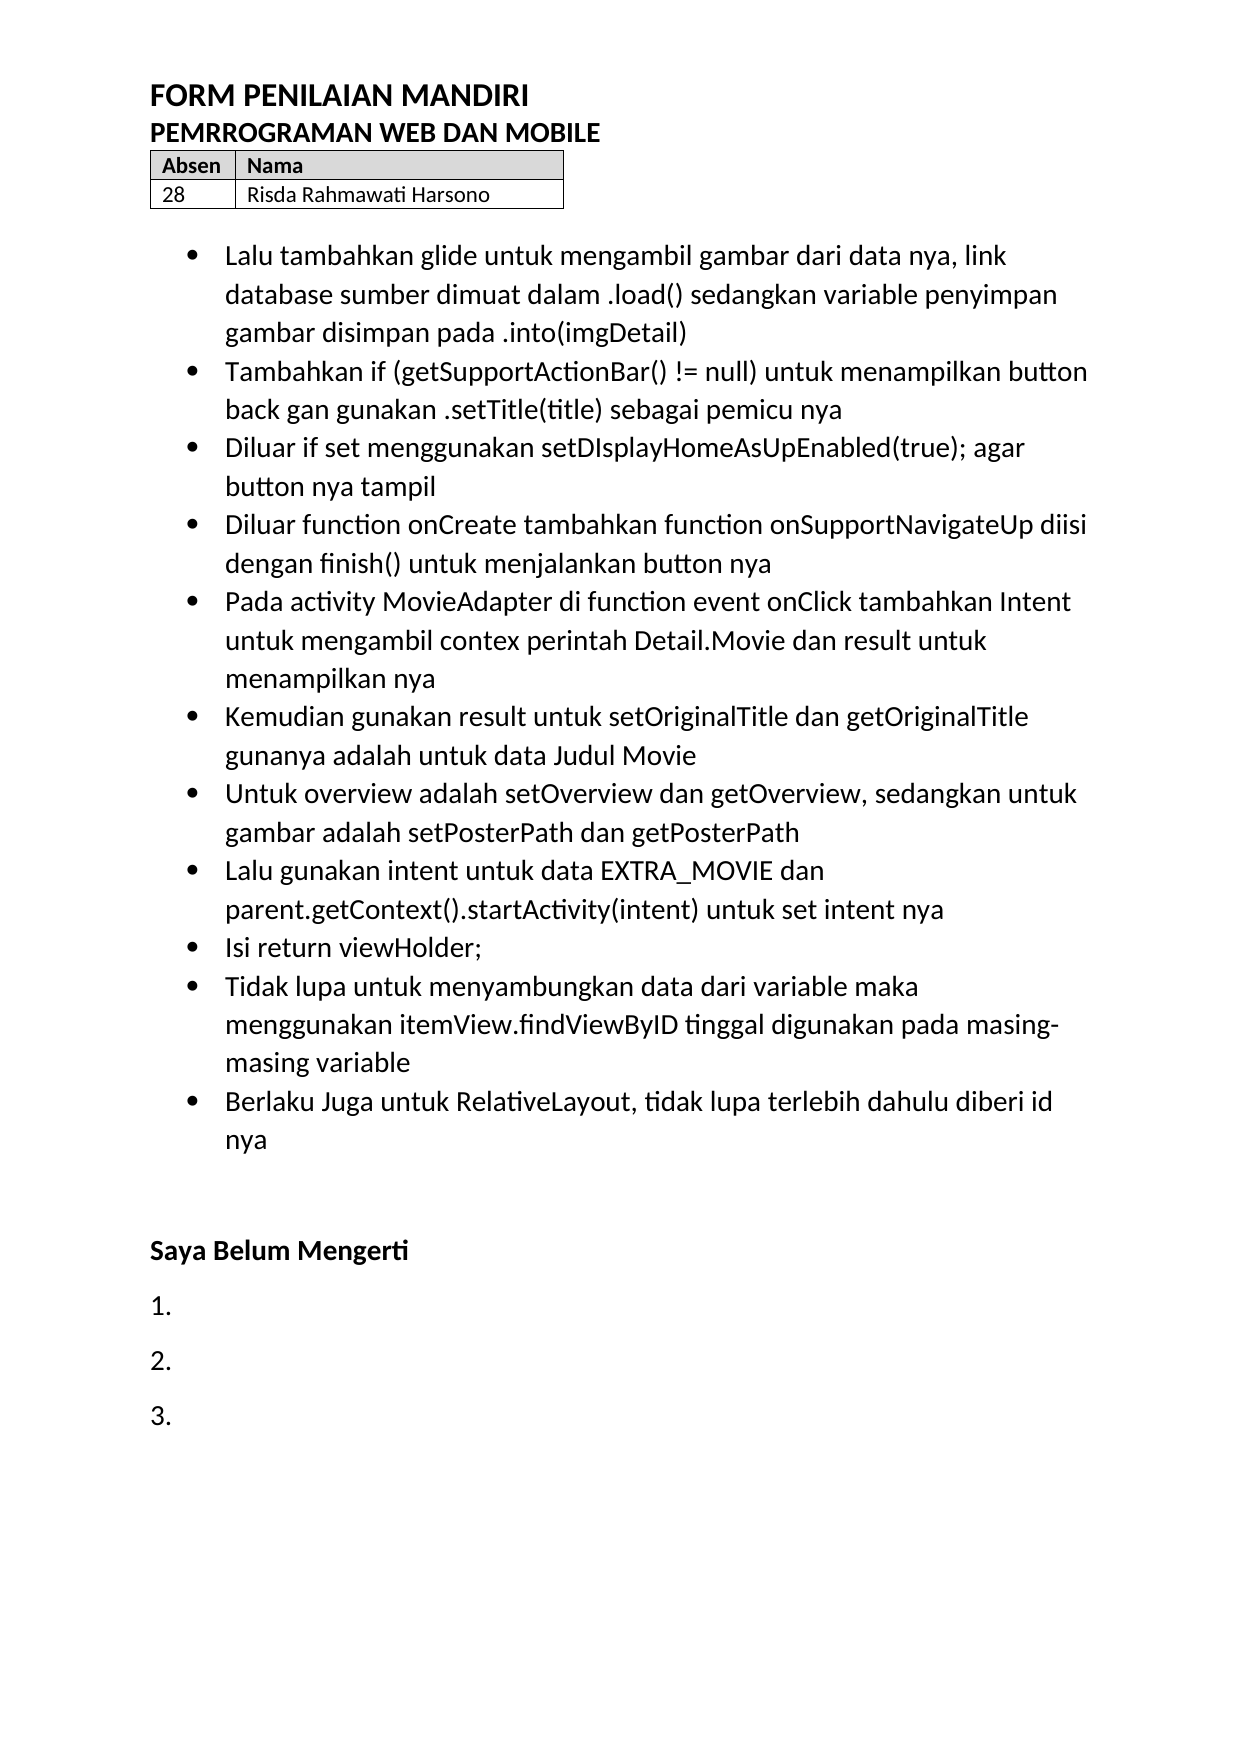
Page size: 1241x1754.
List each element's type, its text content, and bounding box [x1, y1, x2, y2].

text 1. [150, 1287, 1090, 1322]
list Diluar function onCreate tambahkan function onSupportNavigateUp diisi dengan finish() untuk menjalankan button nya [187, 506, 1090, 580]
list Pada activity MovieAdapter di function event onClick tambahkan Intent untuk mengambil contex perintah Detail.Movie dan result untuk menampilkan nya [187, 583, 1090, 696]
list Tidak lupa untuk menyambungkan data dari variable maka menggunakan itemView.findViewByID tinggal digunakan pada masing-masing variable [187, 968, 1090, 1080]
text 2. [150, 1342, 1090, 1377]
list Berlaku Juga untuk RelativeLayout, tidak lupa terlebih dahulu diberi id nya [187, 1083, 1090, 1157]
list Untuk overview adalah setOverview dan getOverview, sedangkan untuk gambar adalah setPosterPath dan getPosterPath [187, 775, 1090, 849]
text Saya Belum Mengerti [150, 1232, 1090, 1267]
list Isi return viewHolder; [187, 929, 1090, 965]
list Kemudian gunakan result untuk setOriginalTitle dan getOriginalTitle gunanya adalah untuk data Judul Movie [187, 698, 1090, 773]
list Lalu tambahkan glide untuk mengambil gambar dari data nya, link database sumber dimuat dalam .load() sedangkan variable penyimpan gambar disimpan pada .into(imgDetail) [187, 237, 1090, 350]
list Lalu gunakan intent untuk data EXTRA_MOVIE dan parent.getContext().startActivity(intent) untuk set intent nya [187, 852, 1090, 926]
text 3. [150, 1397, 1090, 1432]
list Tambahkan if (getSupportActionBar() != null) untuk menampilkan button back gan gunakan .setTitle(title) sebagai pemicu nya [187, 353, 1090, 427]
list Diluar if set menggunakan setDIsplayHomeAsUpEnabled(true); agar button nya tampil [187, 429, 1090, 503]
